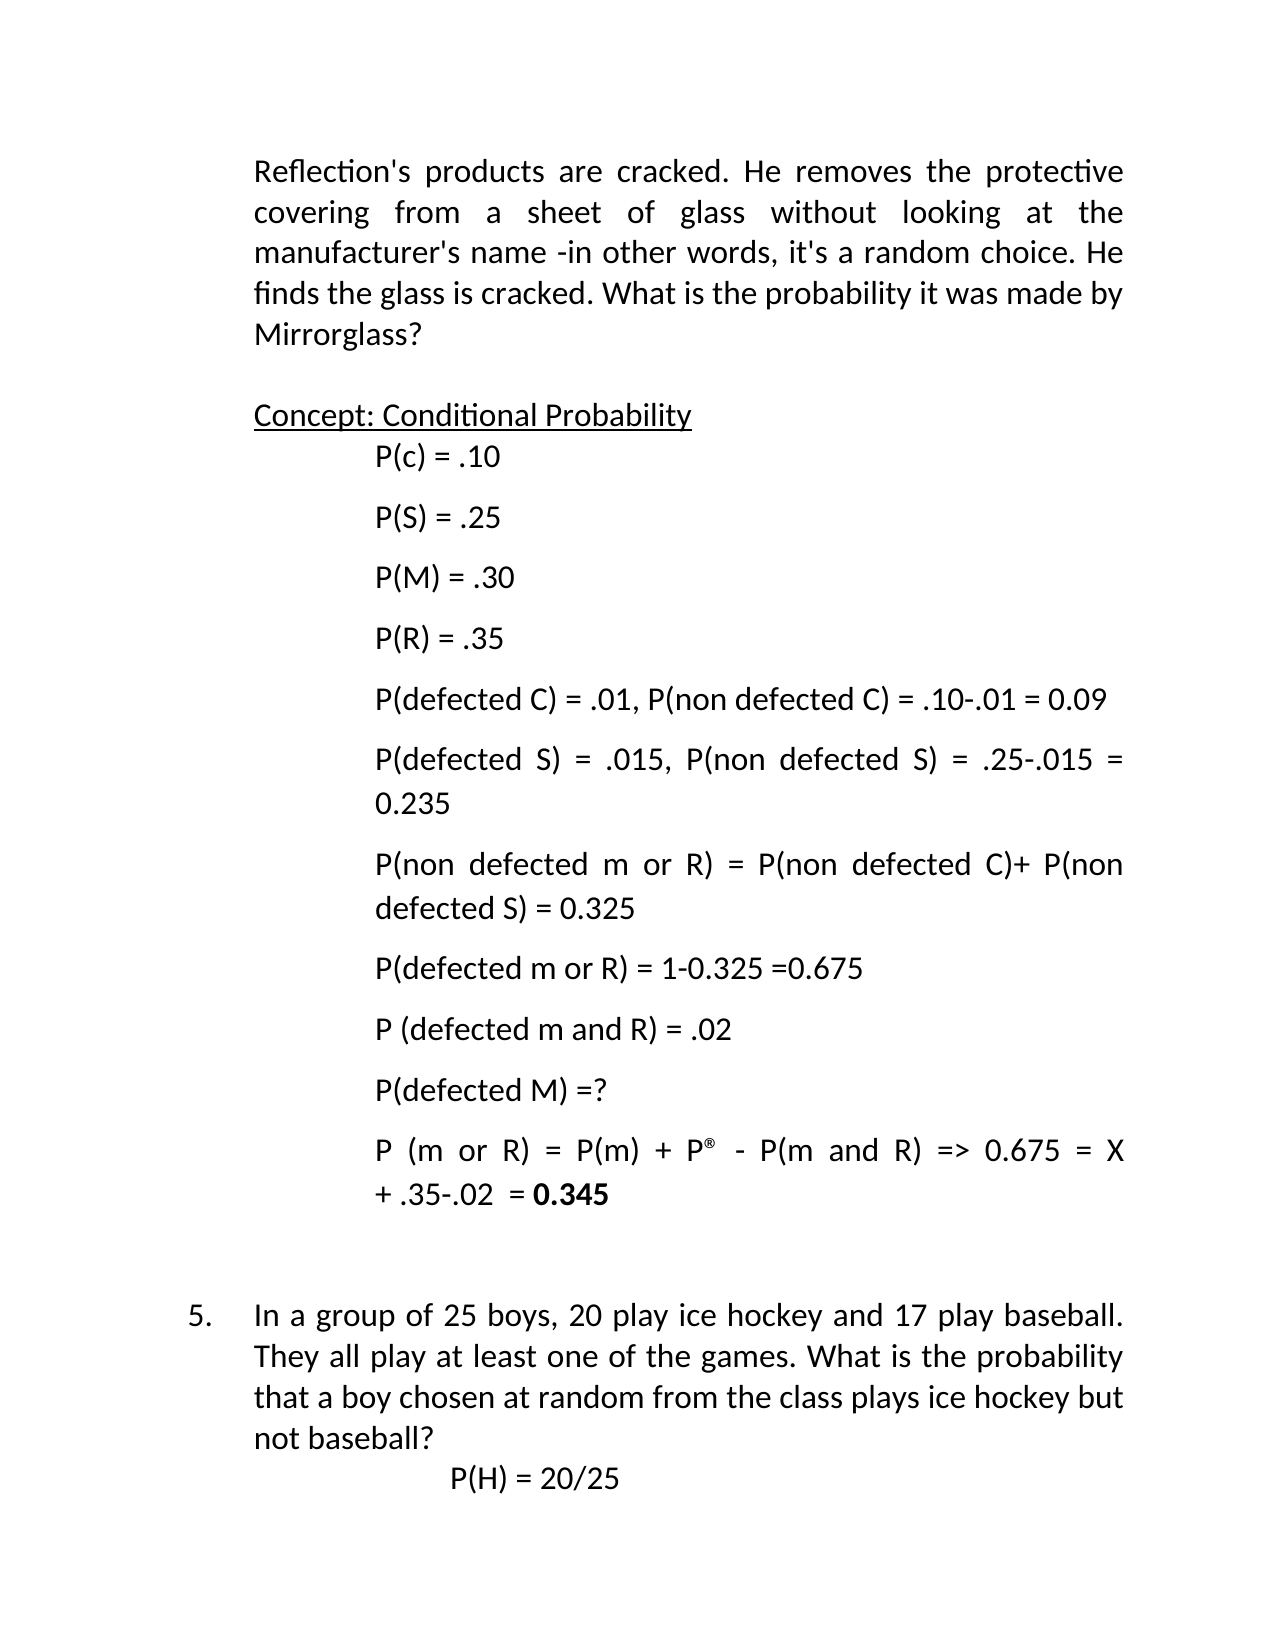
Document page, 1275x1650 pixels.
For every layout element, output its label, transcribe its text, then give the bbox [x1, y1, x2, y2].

text P(non defected m or R) = P(non defected C)+ P(non defected S) = 0.325 [375, 843, 1125, 927]
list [187, 150, 1125, 354]
text P (m or R) = P(m) + P® - P(m and R) => 0.675 = X + .35-.02 = 0.345 [375, 1129, 1125, 1214]
text P(M) = .30 [375, 556, 1125, 597]
text P(defected M) =? [375, 1069, 1125, 1109]
text P(S) = .25 [375, 496, 1125, 536]
text P(defected m or R) = 1-0.325 =0.675 [375, 947, 1125, 988]
text P(R) = .35 [375, 617, 1125, 658]
list In a group of 25 boys, 20 play ice hockey and 17 play baseball. They all play at least one of the games. What is the probability that a boy chosen at random from the class plays ice hockey but not baseball? [187, 1294, 1125, 1457]
text P(defected S) = .015, P(non defected S) = .25-.015 = 0.235 [375, 738, 1125, 823]
text P(c) = .10 [375, 435, 1125, 476]
text P(defected C) = .01, P(non defected C) = .10-.01 = 0.09 [375, 678, 1125, 718]
text P (defected m and R) = .02 [375, 1008, 1125, 1049]
text Concept: Conditional Probability [254, 394, 1125, 435]
text P(H) = 20/25 [450, 1457, 1125, 1498]
